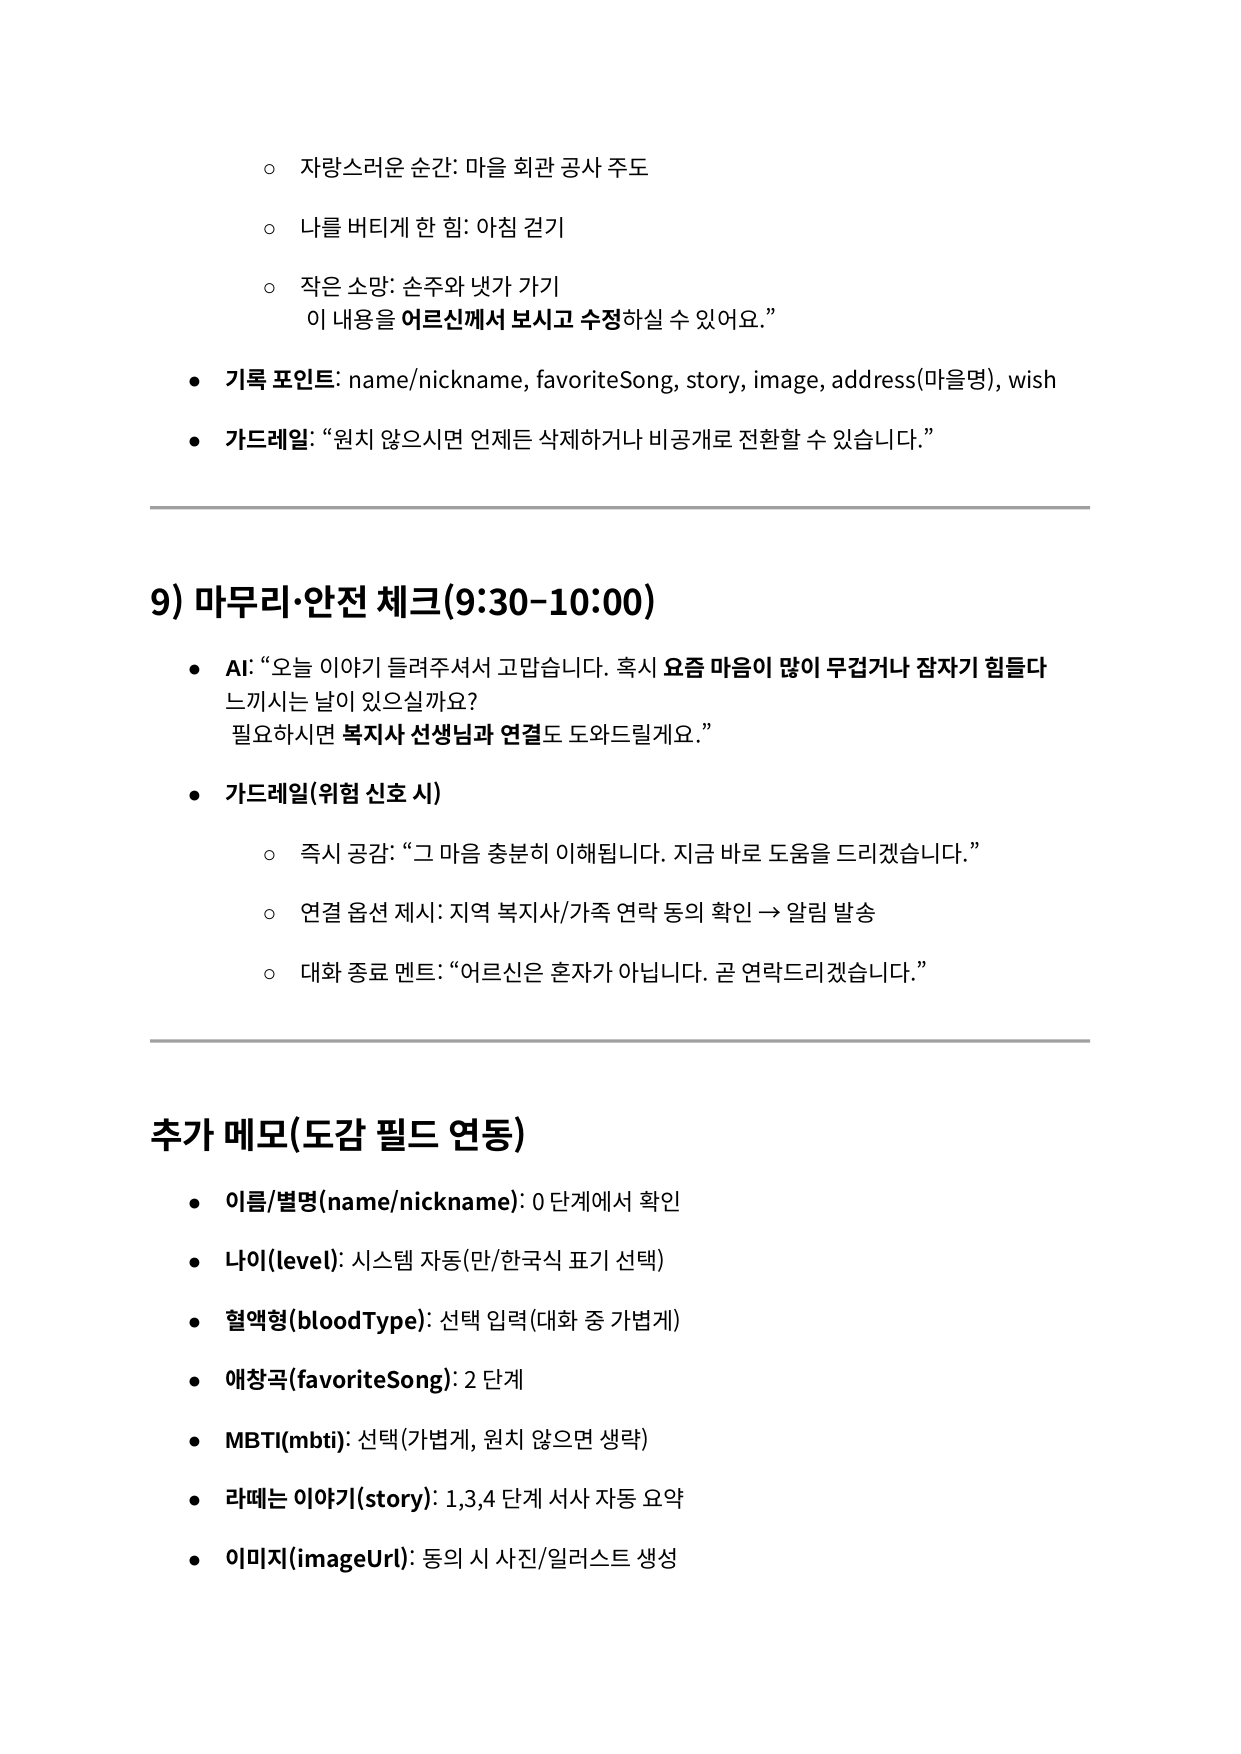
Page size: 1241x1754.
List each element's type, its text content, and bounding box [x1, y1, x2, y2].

list 애창곡(favoriteSong): 2단계 [187, 1362, 1090, 1422]
subtitle 9) 마무리·안전 체크(9:30–10:00) [150, 574, 1090, 625]
subtitle 추가 메모(도감 필드 연동) [150, 1107, 1090, 1158]
list 연결 옵션 제시: 지역 복지사/가족 연락 동의 확인 → 알림 발송 [262, 895, 1090, 955]
list 이미지(imageUrl): 동의 시 사진/일러스트 생성 [187, 1541, 1090, 1601]
list 기록 포인트: name/nickname, favoriteSong, story, image, address(마을명), wish [187, 362, 1090, 422]
list 작은 소망: 손주와 냇가 가기 이 내용을 어르신께서 보시고 수정하실 수 있어요.” [262, 269, 1090, 362]
list 즉시 공감: “그 마음 충분히 이해됩니다. 지금 바로 도움을 드리겠습니다.” [262, 836, 1090, 895]
list MBTI(mbti): 선택(가볍게, 원치 않으면 생략) [187, 1422, 1090, 1481]
list 라떼는 이야기(story): 1,3,4단계 서사 자동 요약 [187, 1481, 1090, 1541]
list AI: “오늘 이야기 들려주셔서 고맙습니다. 혹시 요즘 마음이 많이 무겁거나 잠자기 힘들다 느끼시는 날이 있으실까요? 필요하시면 복지사 선생님과 연결도 도와드릴게요.” [187, 650, 1090, 776]
list 대화 종료 멘트: “어르신은 혼자가 아닙니다. 곧 연락드리겠습니다.” [262, 955, 1090, 1014]
list 가드레일: “원치 않으시면 언제든 삭제하거나 비공개로 전환할 수 있습니다.” [187, 422, 1090, 481]
list 나이(level): 시스템 자동(만/한국식 표기 선택) [187, 1243, 1090, 1303]
list 가드레일(위험 신호 시) [187, 776, 1090, 836]
list 자랑스러운 순간: 마을 회관 공사 주도 [262, 150, 1090, 209]
list 혈액형(bloodType): 선택 입력(대화 중 가볍게) [187, 1303, 1090, 1362]
list 이름/별명(name/nickname): 0단계에서 확인 [187, 1183, 1090, 1243]
list 나를 버티게 한 힘: 아침 걷기 [262, 209, 1090, 269]
